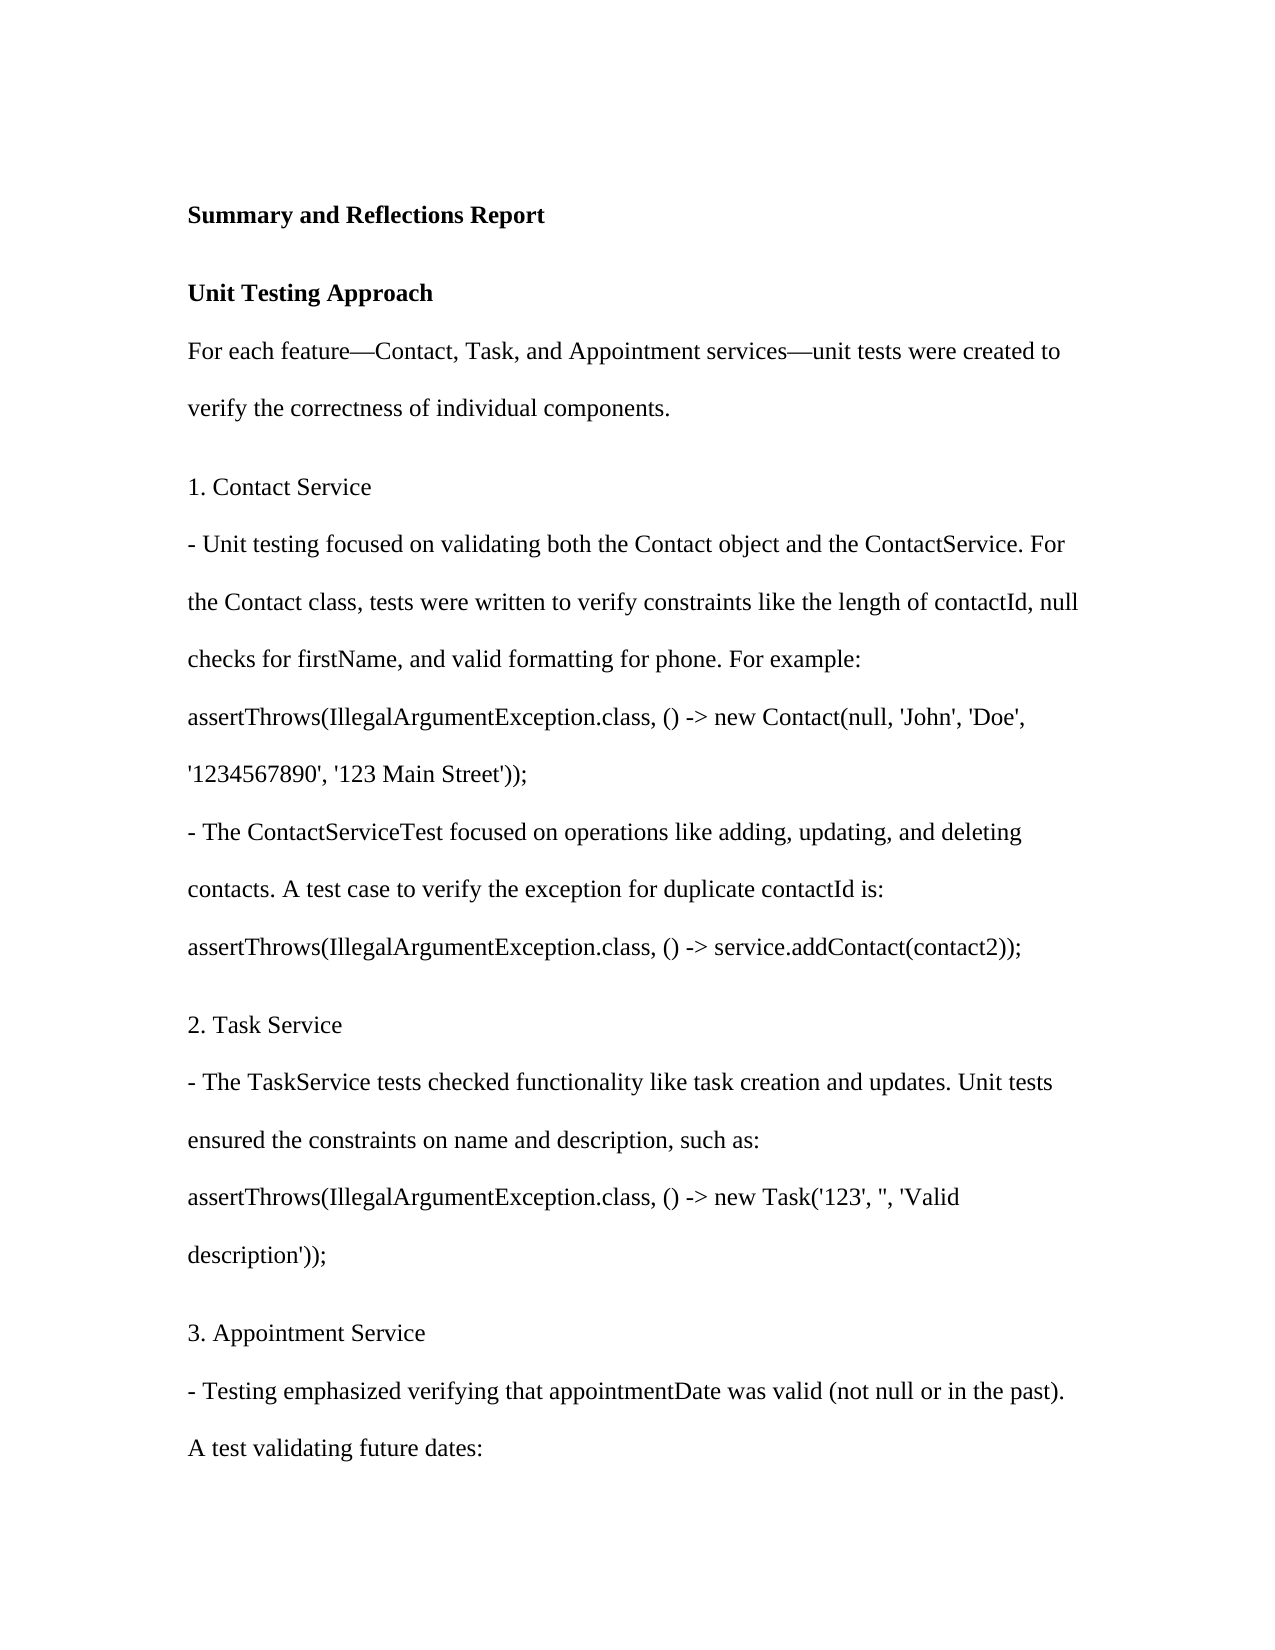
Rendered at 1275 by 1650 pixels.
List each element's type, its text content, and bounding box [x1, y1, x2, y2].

subtitle Unit Testing Approach [187, 278, 1087, 307]
subtitle Summary and Reflections Report [187, 200, 1087, 229]
text 1. Contact Service - Unit testing focused on validating both the Contact object and the ContactService. For the Contact class, tests were written to verify constraints like the length of contactId, null checks for firstName, and valid formatting for phone. For example: assertThrows(IllegalArgumentException.class, () -> new Contact(null, 'John', 'Doe', '1234567890', '123 Main Street')); - The ContactServiceTest focused on operations like adding, updating, and deleting contacts. A test case to verify the exception for duplicate contactId is: assertThrows(IllegalArgumentException.class, () -> service.addContact(contact2)); [187, 472, 1087, 960]
text 2. Task Service - The TaskService tests checked functionality like task creation and updates. Unit tests ensured the constraints on name and description, such as: assertThrows(IllegalArgumentException.class, () -> new Task('123', '', 'Valid description')); [187, 1010, 1087, 1269]
text For each feature—Contact, Task, and Appointment services—unit tests were created to verify the correctness of individual components. [187, 336, 1087, 422]
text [187, 1318, 1087, 1462]
